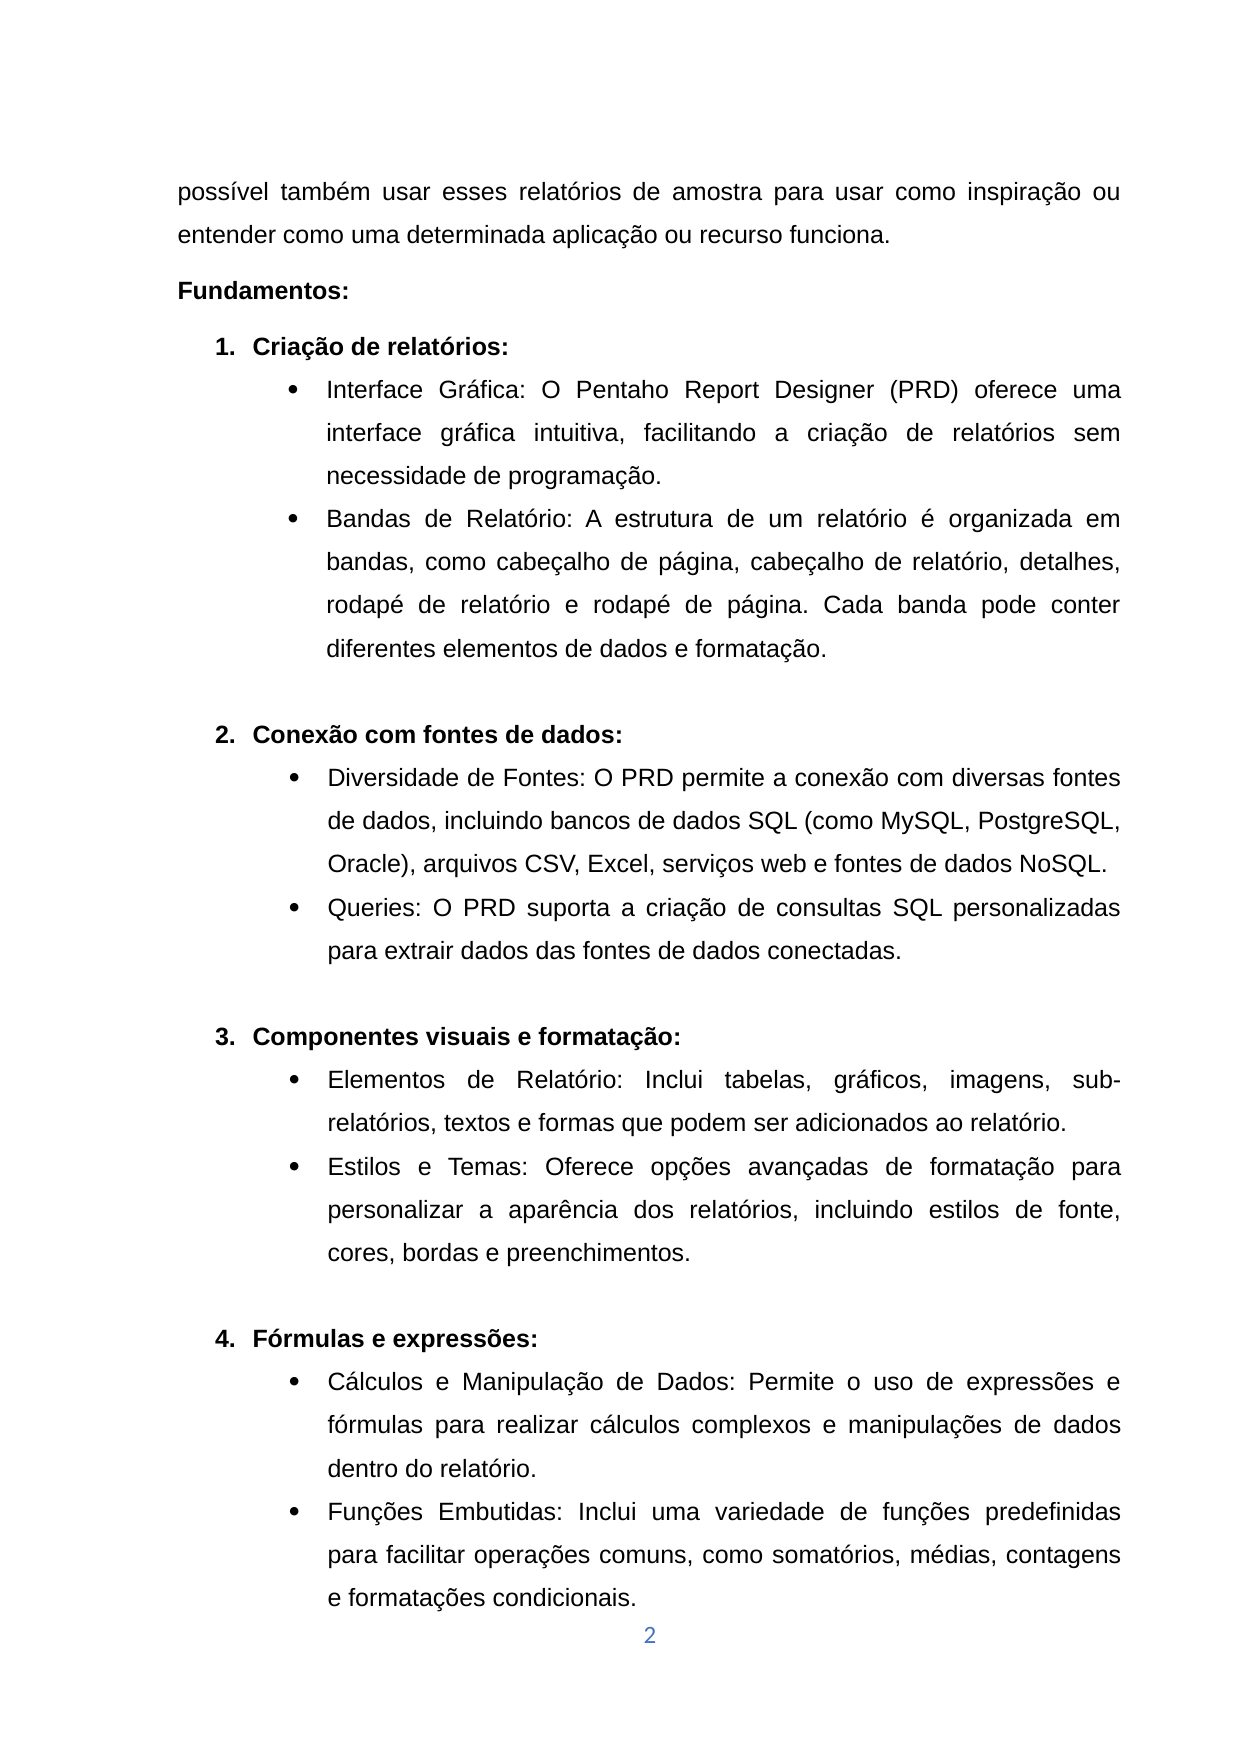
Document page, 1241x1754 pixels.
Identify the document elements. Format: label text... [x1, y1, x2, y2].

text Fundamentos: [177, 276, 1122, 305]
list Estilos e Temas: Oferece opções avançadas de formatação para personalizar a aparência dos relatórios, incluindo estilos de fonte, cores, bordas e preenchimentos. [290, 1151, 1122, 1267]
list Conexão com fontes de dados: [215, 720, 1122, 749]
list Cálculos e Manipulação de Dados: Permite o uso de expressões e fórmulas para realizar cálculos complexos e manipulações de dados dentro do relatório. [290, 1367, 1122, 1482]
list Interface Gráfica: O Pentaho Report Designer (PRD) oferece uma interface gráfica intuitiva, facilitando a criação de relatórios sem necessidade de programação. [288, 375, 1122, 490]
list Criação de relatórios: [215, 332, 1122, 360]
list Queries: O PRD suporta a criação de consultas SQL personalizadas para extrair dados das fontes de dados conectadas. [290, 892, 1122, 964]
list Elementos de Relatório: Inclui tabelas, gráficos, imagens, sub-relatórios, textos e formas que podem ser adicionados ao relatório. [290, 1065, 1122, 1137]
list Componentes visuais e formatação: [215, 1022, 1122, 1051]
list Diversidade de Fontes: O PRD permite a conexão com diversas fontes de dados, incluindo bancos de dados SQL (como MySQL, PostgreSQL, Oracle), arquivos CSV, Excel, serviços web e fontes de dados NoSQL. [290, 763, 1122, 878]
list Fórmulas e expressões: [215, 1324, 1122, 1353]
list Bandas de Relatório: A estrutura de um relatório é organizada em bandas, como cabeçalho de página, cabeçalho de relatório, detalhes, rodapé de relatório e rodapé de página. Cada banda pode conter diferentes elementos de dados e formatação. [288, 504, 1122, 662]
